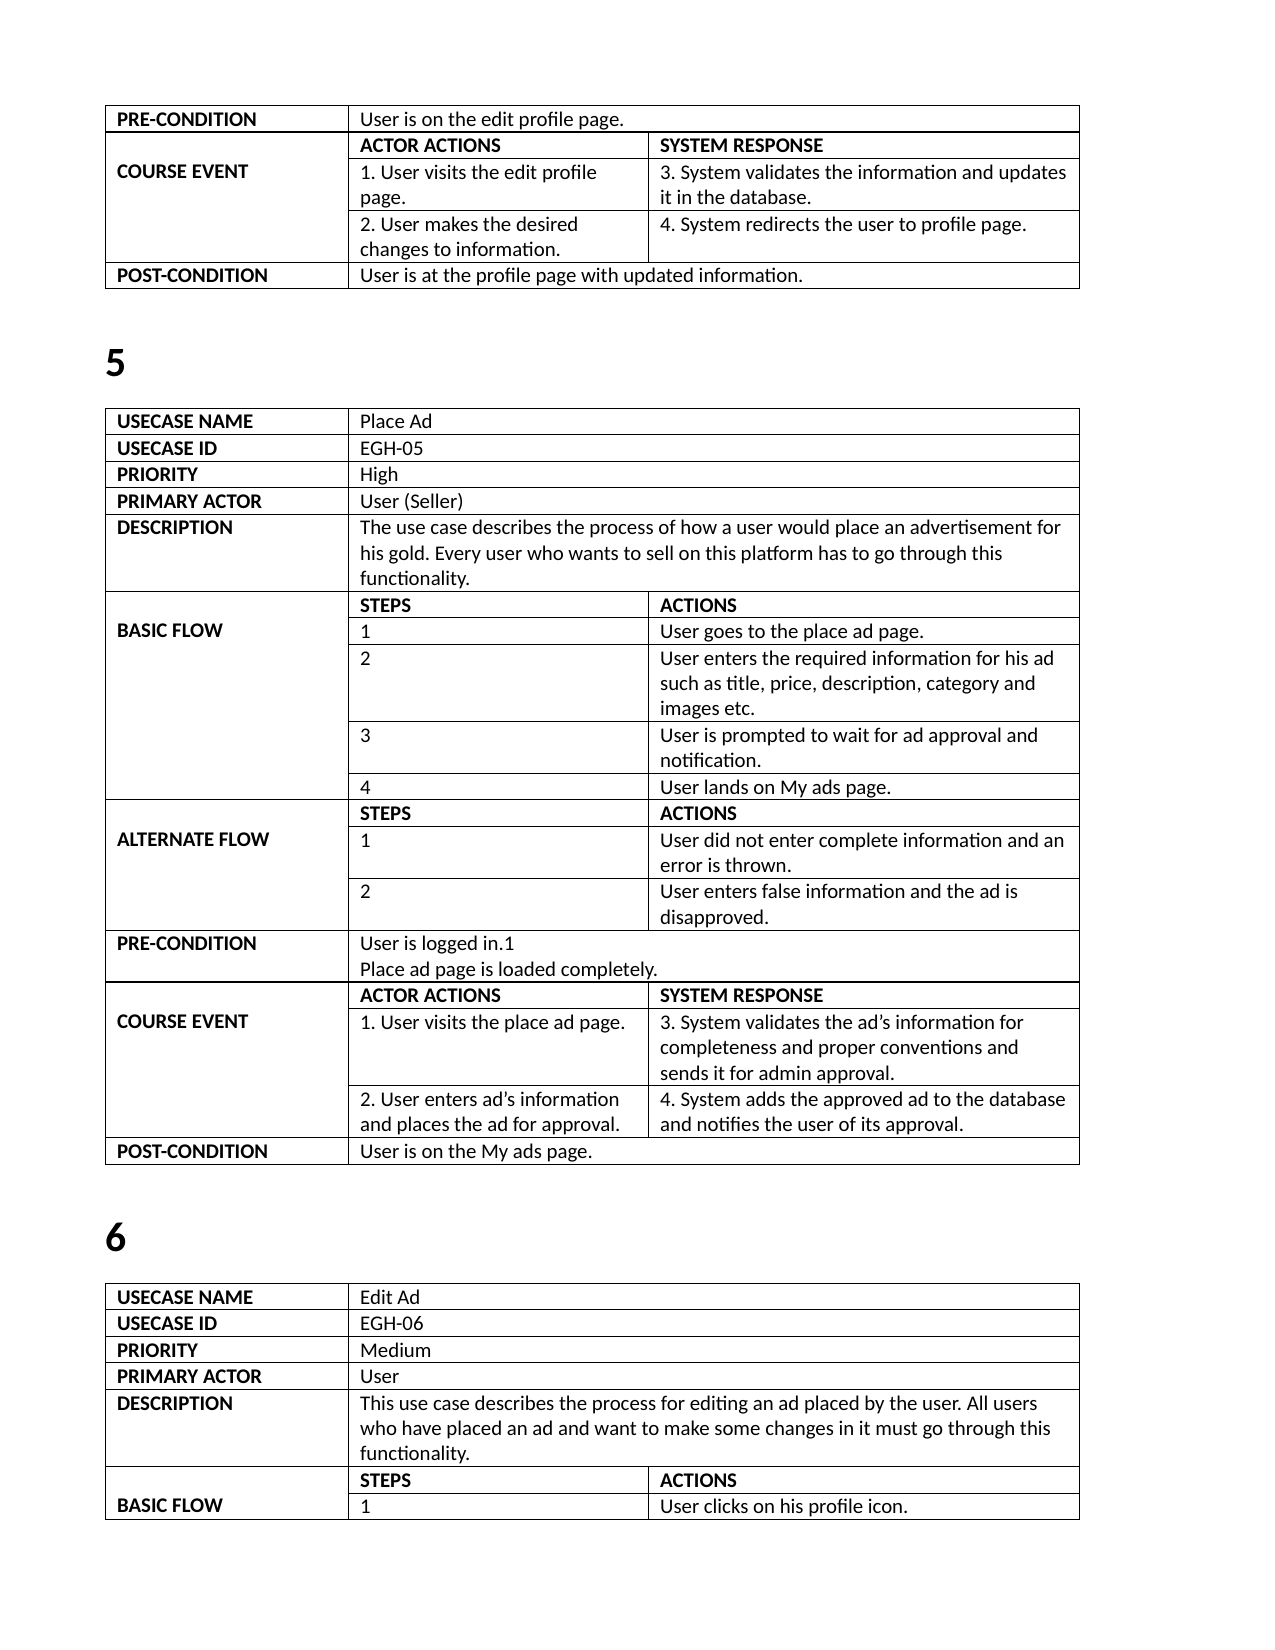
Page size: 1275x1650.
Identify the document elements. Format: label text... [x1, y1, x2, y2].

table_cell EGH-06 [349, 1310, 1079, 1336]
table_cell STEPS [349, 1467, 648, 1492]
table_cell PRIORITY [106, 1337, 348, 1362]
table_cell POST-CONDITION [106, 263, 348, 288]
table_cell ACTIONS [649, 1467, 1079, 1492]
table_cell User clicks on his profile icon. [649, 1494, 1079, 1519]
table_cell STEPS [349, 800, 648, 826]
table_cell The use case describes the process of how a user would place an advertisement for his gold. Every user who wants to sell on this platform has to go through this functionality. [349, 515, 1079, 591]
table_cell 3. System validates the ad’s information for completeness and proper conventions and sends it for admin approval. [649, 1009, 1079, 1085]
table_cell 4. System redirects the user to profile page. [649, 211, 1079, 262]
table_cell BASIC FLOW [106, 1467, 348, 1519]
text 5 [105, 336, 1170, 387]
table_cell User is on the edit profile page. [349, 106, 1079, 131]
table_cell ALTERNATE FLOW [106, 800, 348, 929]
table_cell PRIMARY ACTOR [106, 1363, 348, 1389]
table_cell User (Seller) [349, 488, 1079, 513]
table_cell ACTIONS [649, 800, 1079, 826]
table_cell User goes to the place ad page. [649, 618, 1079, 644]
table_cell User is prompted to wait for ad approval and notification. [649, 722, 1079, 773]
table_cell COURSE EVENT [106, 983, 348, 1137]
table_cell POST-CONDITION [106, 1138, 348, 1163]
table_cell EGH-05 [349, 435, 1079, 461]
table_cell PRE-CONDITION [106, 106, 348, 131]
table_header USECASE NAME [106, 409, 348, 434]
table_cell USECASE ID [106, 1310, 348, 1336]
table_cell User is at the profile page with updated information. [349, 263, 1079, 288]
table_cell 2. User enters ad’s information and places the ad for approval. [349, 1086, 648, 1137]
table_cell 2 [349, 645, 648, 721]
table_cell 3 [349, 722, 648, 773]
table_header Place Ad [349, 409, 1079, 434]
table_cell SYSTEM RESPONSE [649, 133, 1079, 158]
table_cell COURSE EVENT [106, 133, 348, 262]
table_cell User did not enter complete information and an error is thrown. [649, 827, 1079, 878]
table_cell Medium [349, 1337, 1079, 1362]
table_cell 3. System validates the information and updates it in the database. [649, 159, 1079, 210]
table_header USECASE NAME [106, 1284, 348, 1309]
table_cell PRIORITY [106, 462, 348, 487]
table_cell ACTOR ACTIONS [349, 133, 648, 158]
table_cell This use case describes the process for editing an ad placed by the user. All users who have placed an ad and want to make some changes in it must go through this functionality. [349, 1390, 1079, 1466]
table_cell BASIC FLOW [106, 592, 348, 799]
table_cell User is on the My ads page. [349, 1138, 1079, 1163]
table_cell SYSTEM RESPONSE [649, 983, 1079, 1008]
table_cell User enters the required information for his ad such as title, price, description, category and images etc. [649, 645, 1079, 721]
text 6 [105, 1211, 1170, 1262]
table_cell USECASE ID [106, 435, 348, 461]
table_cell DESCRIPTION [106, 515, 348, 591]
table_cell User is logged in.1 Place ad page is loaded completely. [349, 931, 1079, 981]
table_header Edit Ad [349, 1284, 1079, 1309]
table_cell ACTIONS [649, 592, 1079, 617]
table_cell 2 [349, 879, 648, 929]
table_cell DESCRIPTION [106, 1390, 348, 1466]
table_cell 4 [349, 774, 648, 799]
table_cell 2. User makes the desired changes to information. [349, 211, 648, 262]
table_cell 1 [349, 618, 648, 644]
table_cell PRIMARY ACTOR [106, 488, 348, 513]
table_cell PRE-CONDITION [106, 931, 348, 981]
table_cell User enters false information and the ad is disapproved. [649, 879, 1079, 929]
table_cell 1 [349, 827, 648, 878]
table_cell 1 [349, 1494, 648, 1519]
table_cell High [349, 462, 1079, 487]
table_cell 4. System adds the approved ad to the database and notifies the user of its approval. [649, 1086, 1079, 1137]
table_cell ACTOR ACTIONS [349, 983, 648, 1008]
table_cell 1. User visits the place ad page. [349, 1009, 648, 1085]
table_cell 1. User visits the edit profile page. [349, 159, 648, 210]
table_cell STEPS [349, 592, 648, 617]
table_cell User [349, 1363, 1079, 1389]
table_cell User lands on My ads page. [649, 774, 1079, 799]
